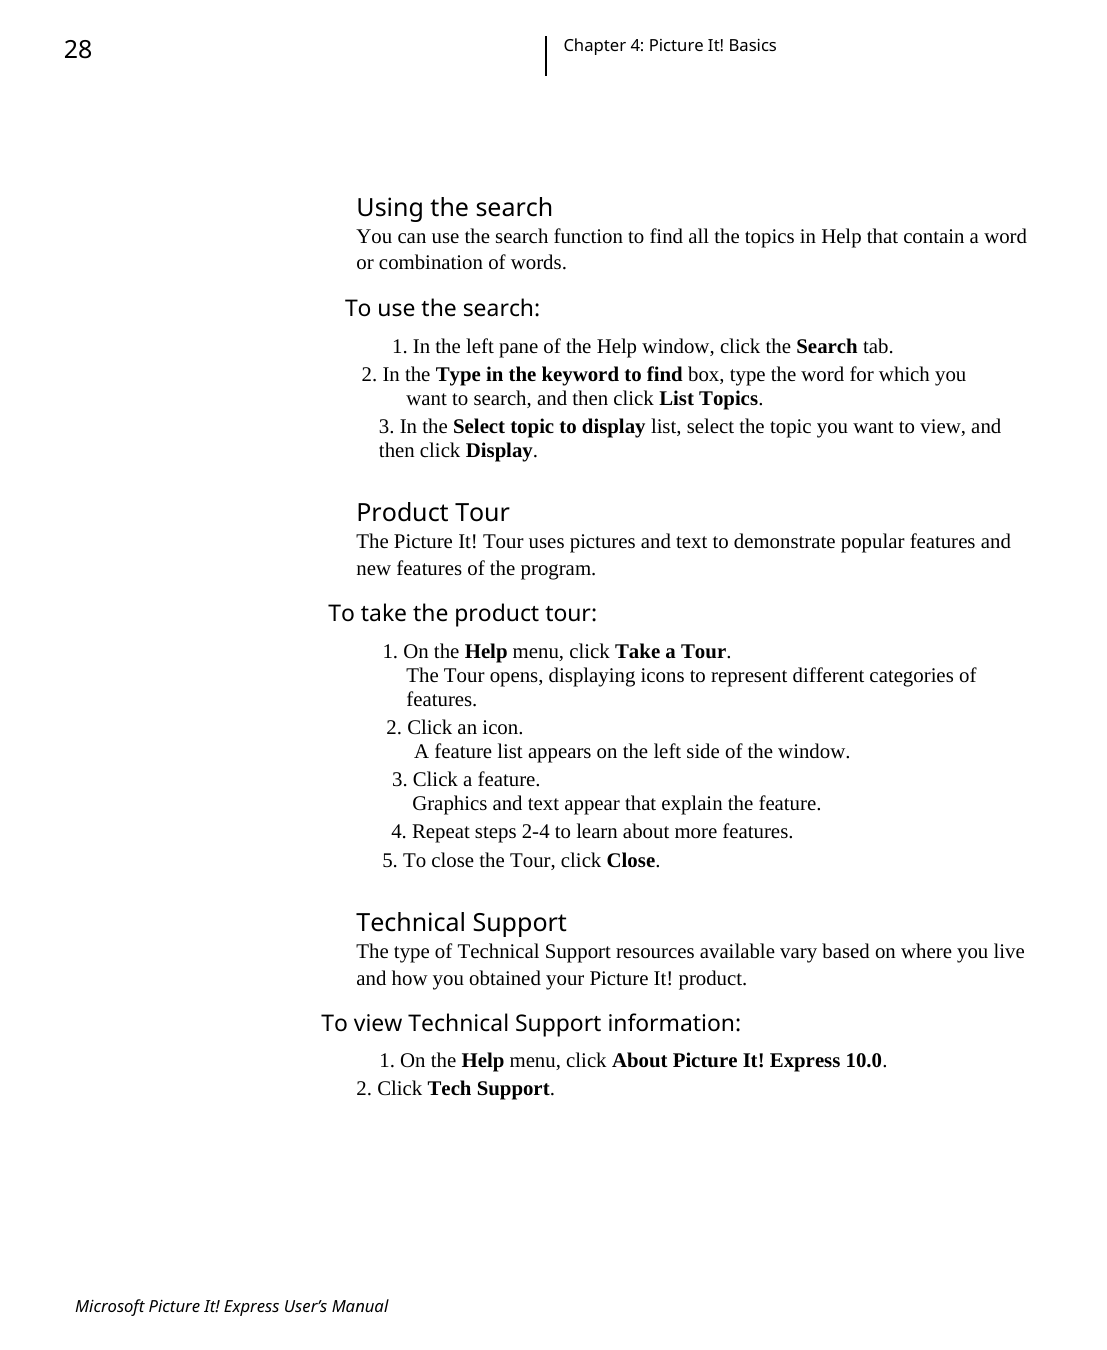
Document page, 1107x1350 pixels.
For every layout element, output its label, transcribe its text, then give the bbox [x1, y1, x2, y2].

text Graphics and text appear that explain the feature. [75, 792, 821, 815]
text Microsoft Picture It! Express User’s Manual [75, 1298, 1038, 1316]
text 2. Click an icon. [75, 716, 523, 739]
text Using the search You can use the search function to find all the topics in Help that contain a word or combination of words. [356, 195, 1038, 275]
text 3. Click a feature. [75, 768, 540, 791]
text Product Tour The Picture It! Tour uses pictures and text to demonstrate popular features and new features of the program. [356, 501, 1038, 581]
text 1. On the Help menu, click About Picture It! Express 10.0. 2. Click Tech Support. [356, 1045, 903, 1101]
text 1. On the Help menu, click Take a Tour. [75, 640, 1038, 663]
text A feature list appears on the left side of the window. [75, 740, 851, 763]
text Technical Support The type of Technical Support resources available vary based on where you live and how you obtained your Picture It! product. [356, 910, 1038, 990]
text 1. In the left pane of the Help window, click the Search tab. [75, 334, 893, 358]
text To use the search: [75, 296, 540, 321]
table_header Chapter 4: Picture It! Basics [547, 36, 1027, 76]
text 2. In the Type in the keyword to find box, type the word for which you want to search, and then click List Topics. [356, 362, 1008, 410]
text 5. To close the Tour, click Close. [75, 848, 660, 872]
text To view Technical Support information: [75, 1011, 741, 1037]
text 3. In the Select topic to display list, select the topic you want to view, and then click Display. [379, 414, 1023, 462]
text To take the product tour: [75, 602, 597, 627]
table_header 28 [64, 36, 545, 76]
text The Tour opens, displaying icons to represent different categories of features. [406, 663, 993, 711]
text 4. Repeat steps 2-4 to learn about more features. [75, 821, 793, 843]
